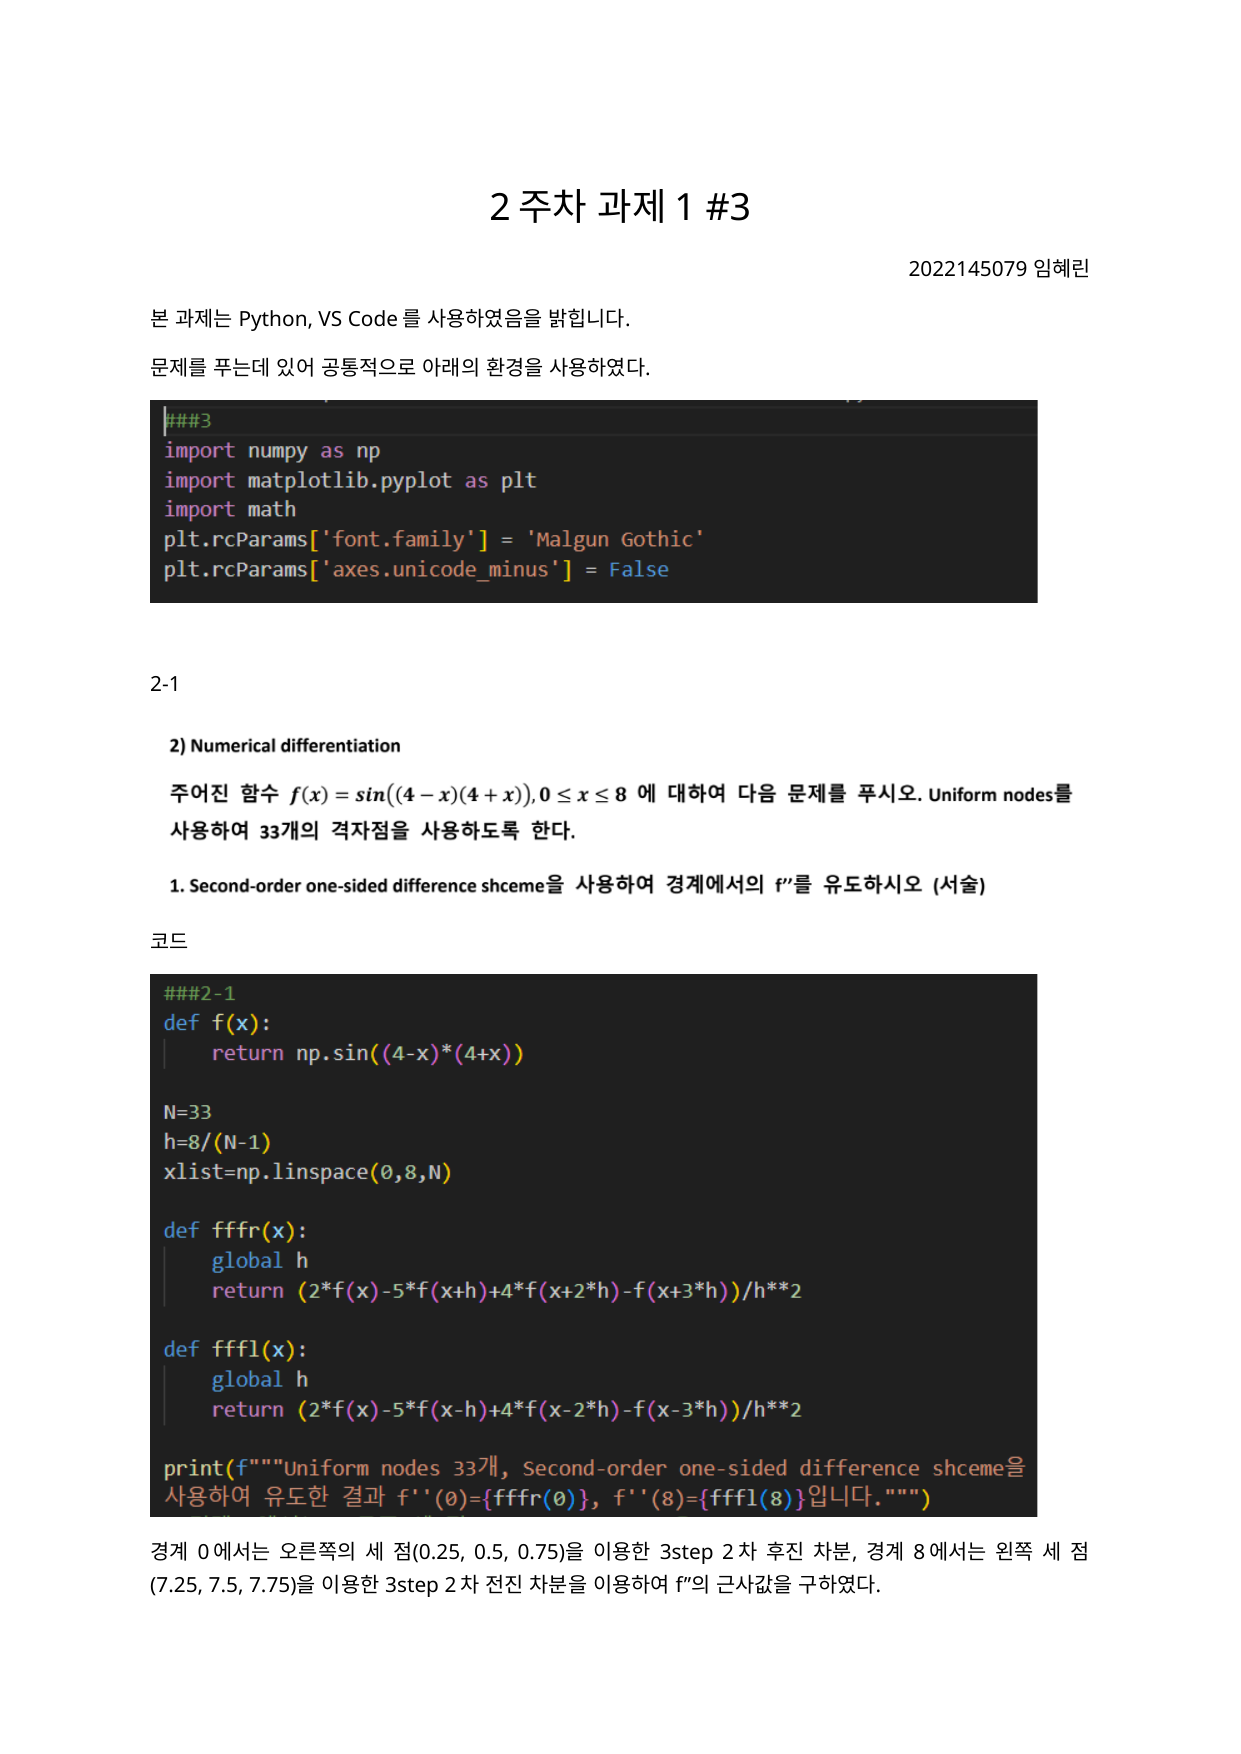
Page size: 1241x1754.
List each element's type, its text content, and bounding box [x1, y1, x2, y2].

text 2주차 과제1 #3 [150, 177, 1090, 232]
text 코드 [150, 925, 1090, 955]
text 문제를 푸는데 있어 공통적으로 아래의 환경을 사용하였다. [150, 351, 1090, 382]
picture [150, 716, 1091, 907]
picture [150, 974, 1038, 1517]
text 2022145079 임혜린 [150, 253, 1090, 283]
text 본 과제는 Python, VS Code를 사용하였음을 밝힙니다. [150, 302, 1090, 332]
text 2-1 [150, 669, 1090, 698]
text 경계 0에서는 오른쪽의 세 점(0.25, 0.5, 0.75)을 이용한 3step 2차 후진 차분, 경계 8에서는 왼쪽 세 점 (7.25, 7.5, 7.75)을 이용한 3step 2차 전진 차분을 이용하여 f’’의 근사값을 구하였다. [150, 1535, 1090, 1598]
picture [150, 400, 1038, 603]
